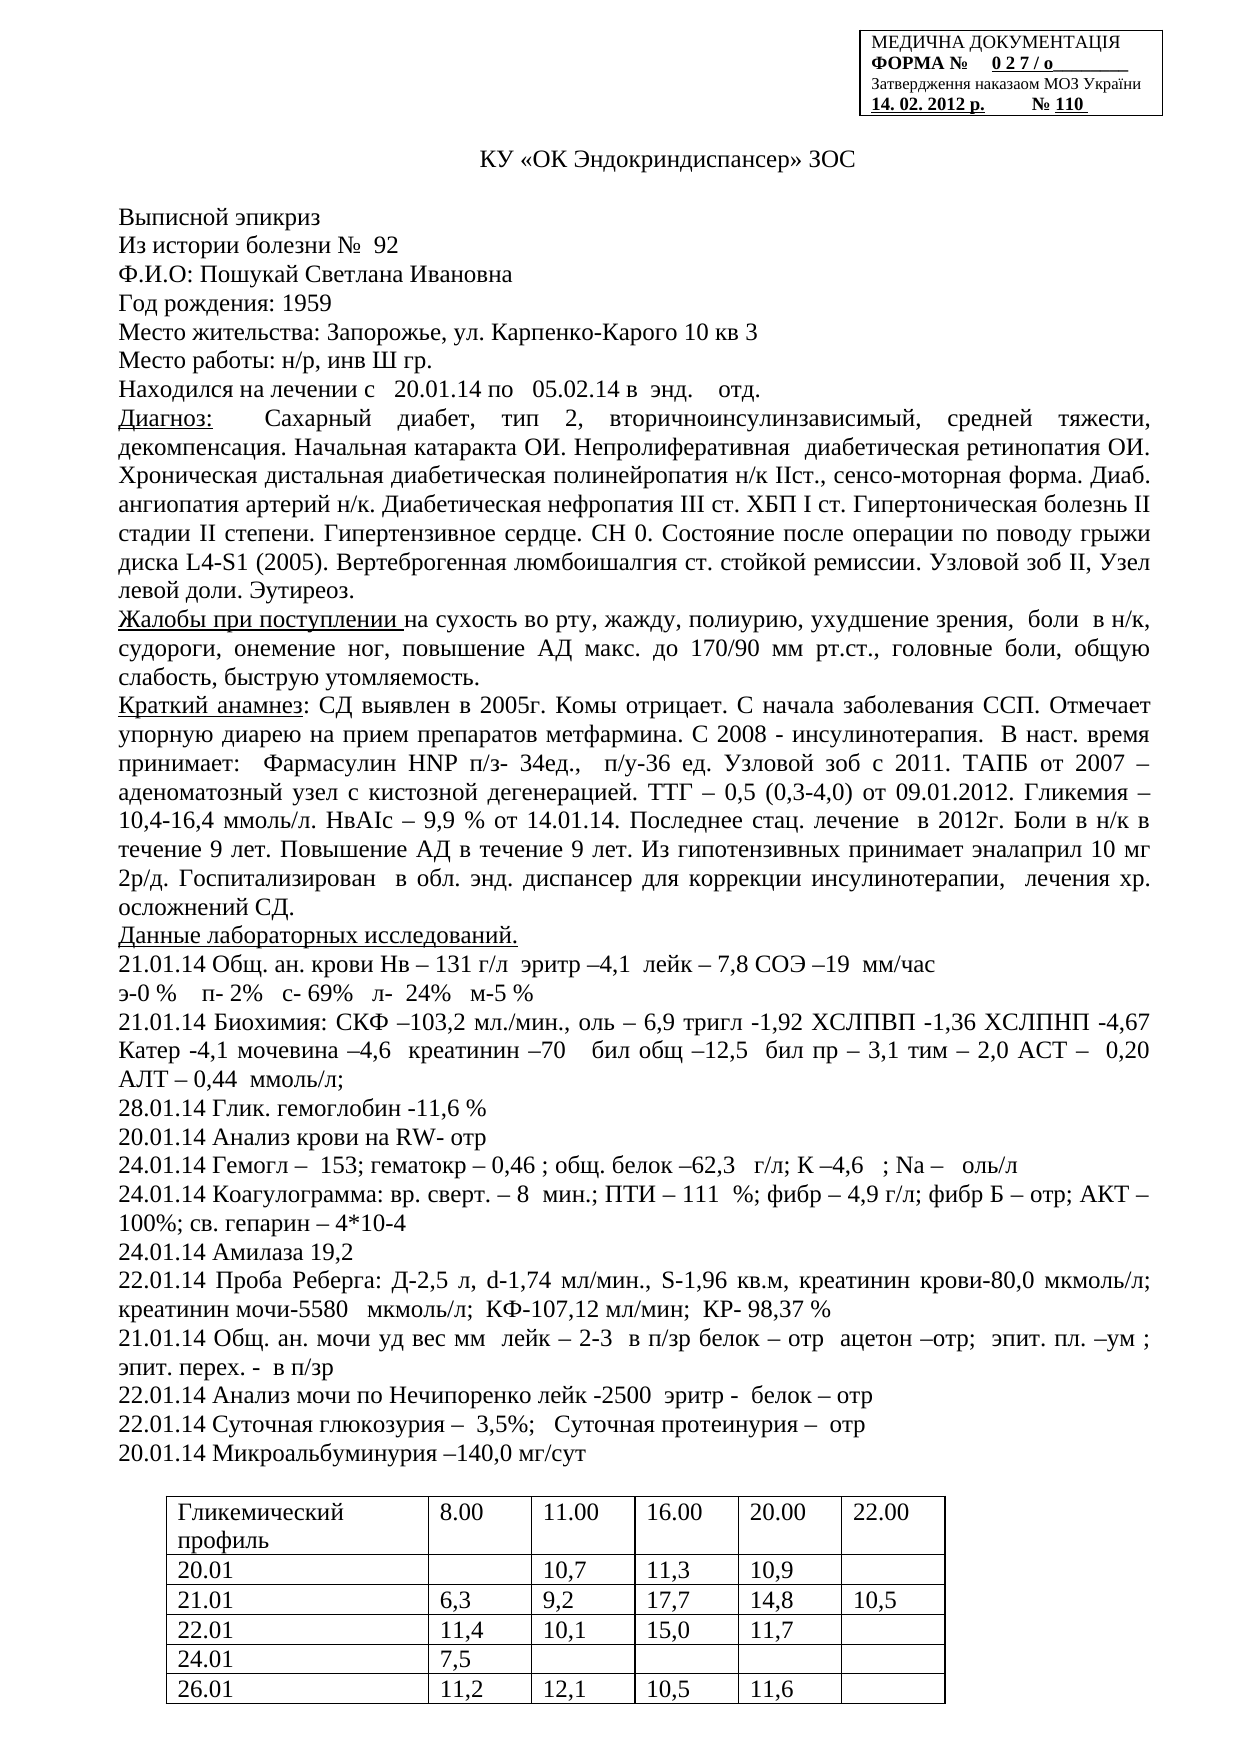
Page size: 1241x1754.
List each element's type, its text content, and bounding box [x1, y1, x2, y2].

table_header 16.00 [636, 1497, 738, 1554]
table_cell [429, 1555, 531, 1584]
text 22.01.14 Суточная глюкозурия – 3,5%; Суточная протеинурия – отр [118, 1409, 1152, 1438]
text Краткий анамнез: СД выявлен в 2005г. Комы отрицает. С начала заболевания ССП. Отмечает упорную диарею на прием препаратов метфармина. С 2008 - инсулинотерапия. В наст. время принимает: Фармасулин НNР п/з- 34ед., п/у-36 ед. Узловой зоб с 2011. ТАПБ от 2007 – аденоматозный узел с кистозной дегенерацией. ТТГ – 0,5 (0,3-4,0) от 09.01.2012. Гликемия –10,4-16,4 ммоль/л. НвАIс – 9,9 % от 14.01.14. Последнее стац. лечение в 2012г. Боли в н/к в течение 9 лет. Повышение АД в течение 9 лет. Из гипотензивных принимает эналаприл 10 мг 2р/д. Госпитализирован в обл. энд. диспансер для коррекции инсулинотерапии, лечения хр. осложнений СД. [118, 691, 1152, 921]
subtitle 21.01.14 Общ. ан. мочи уд вес мм лейк – 2-3 в п/зр белок – отр ацетон –отр; эпит. пл. –ум ; эпит. перех. - в п/зр [118, 1323, 1152, 1381]
table_cell 17,7 [636, 1585, 738, 1614]
text 24.01.14 Амилаза 19,2 [118, 1237, 1152, 1266]
text 24.01.14 Гемогл – 153; гематокр – 0,46 ; общ. белок –62,3 г/л; К –4,6 ; Nа – оль/л [118, 1151, 1152, 1179]
subtitle Выписной эпикриз [118, 202, 1158, 231]
text 21.01.14 Общ. ан. крови Нв – 131 г/л эритр –4,1 лейк – 7,8 СОЭ –19 мм/час [118, 949, 1152, 978]
table_cell 20.01 [167, 1555, 428, 1584]
table_cell 6,3 [429, 1585, 531, 1614]
text 22.01.14 Анализ мочи по Нечипоренко лейк -2500 эритр - белок – отр [118, 1381, 1152, 1409]
table_header 22.00 [842, 1497, 944, 1554]
subtitle КУ «ОК Эндокриндиспансер» ЗОС [177, 144, 1158, 173]
table_header Гликемический профиль [167, 1497, 428, 1554]
table_cell 11,7 [739, 1615, 841, 1643]
text Год рождения: 1959 [118, 288, 1152, 317]
table_cell 11,4 [429, 1615, 531, 1643]
text Жалобы при поступлении на сухость во рту, жажду, полиурию, ухудшение зрения, боли в н/к, судороги, онемение ног, повышение АД макс. до 170/90 мм рт.ст., головные боли, общую слабость, быструю утомляемость. [118, 604, 1152, 691]
text Место жительства: Запорожье, ул. Карпенко-Карого 10 кв 3 [118, 317, 1152, 346]
table_cell 10,5 [842, 1585, 944, 1614]
table_cell 11,2 [429, 1674, 531, 1703]
table_cell [842, 1615, 944, 1643]
table_cell 10,9 [739, 1555, 841, 1584]
table_cell 21.01 [167, 1585, 428, 1614]
table_cell 9,2 [532, 1585, 634, 1614]
table_cell 11,6 [739, 1674, 841, 1703]
text Находился на лечении с 20.01.14 по 05.02.14 в энд. отд. [118, 374, 1152, 403]
text Диагноз: Сахарный диабет, тип 2, вторичноинсулинзависимый, средней тяжести, декомпенсация. Начальная катаракта ОИ. Непролиферативная диабетическая ретинопатия ОИ. Хроническая дистальная диабетическая полинейропатия н/к IIст., сенсо-моторная форма. Диаб. ангиопатия артерий н/к. Диабетическая нефропатия III ст. ХБП I ст. Гипертоническая болезнь II стадии II степени. Гипертензивное сердце. СН 0. Состояние после операции по поводу грыжи диска L4-S1 (2005). Вертеброгенная люмбоишалгия ст. стойкой ремиссии. Узловой зоб II, Узел левой доли. Эутиреоз. [118, 403, 1152, 604]
text э-0 % п- 2% с- 69% л- 24% м-5 % [118, 978, 1152, 1007]
text 24.01.14 Коагулограмма: вр. сверт. – 8 мин.; ПТИ – 111 %; фибр – 4,9 г/л; фибр Б – отр; АКТ – 100%; св. гепарин – 4*10-4 [118, 1179, 1152, 1237]
table_cell 10,1 [532, 1615, 634, 1643]
subtitle Из истории болезни № 92 [118, 231, 1152, 259]
table_header 8.00 [429, 1497, 531, 1554]
table_cell [842, 1555, 944, 1584]
text 22.01.14 Проба Реберга: Д-2,5 л, d-1,74 мл/мин., S-1,96 кв.м, креатинин крови-80,0 мкмоль/л; креатинин мочи-5580 мкмоль/л; КФ-107,12 мл/мин; КР- 98,37 % [118, 1266, 1152, 1323]
table_cell [636, 1645, 738, 1673]
table_cell 7,5 [429, 1645, 531, 1673]
table_header 11.00 [532, 1497, 634, 1554]
subtitle Ф.И.О: Пошукай Светлана Ивановна [118, 259, 1152, 288]
table_cell 10,7 [532, 1555, 634, 1584]
text Данные лабораторных исследований. [118, 921, 1152, 949]
table_cell 11,3 [636, 1555, 738, 1584]
table_cell [842, 1645, 944, 1673]
table_header 20.00 [739, 1497, 841, 1554]
text 20.01.14 Анализ крови на RW- отр [118, 1122, 1152, 1151]
table_cell 26.01 [167, 1674, 428, 1703]
table_cell 12,1 [532, 1674, 634, 1703]
table_cell 10,5 [636, 1674, 738, 1703]
table_cell [842, 1674, 944, 1703]
text Место работы: н/р, инв Ш гр. [118, 346, 1152, 374]
table_cell 22.01 [167, 1615, 428, 1643]
table_cell [532, 1645, 634, 1673]
table_cell 14,8 [739, 1585, 841, 1614]
table_cell [739, 1645, 841, 1673]
subtitle 20.01.14 Микроальбуминурия –140,0 мг/сут [118, 1438, 1152, 1467]
table_cell 15,0 [636, 1615, 738, 1643]
table_cell 24.01 [167, 1645, 428, 1673]
text 28.01.14 Глик. гемоглобин -11,6 % [118, 1093, 1152, 1122]
text 21.01.14 Биохимия: СКФ –103,2 мл./мин., оль – 6,9 тригл -1,92 ХСЛПВП -1,36 ХСЛПНП -4,67 Катер -4,1 мочевина –4,6 креатинин –70 бил общ –12,5 бил пр – 3,1 тим – 2,0 АСТ – 0,20 АЛТ – 0,44 ммоль/л; [118, 1007, 1152, 1093]
